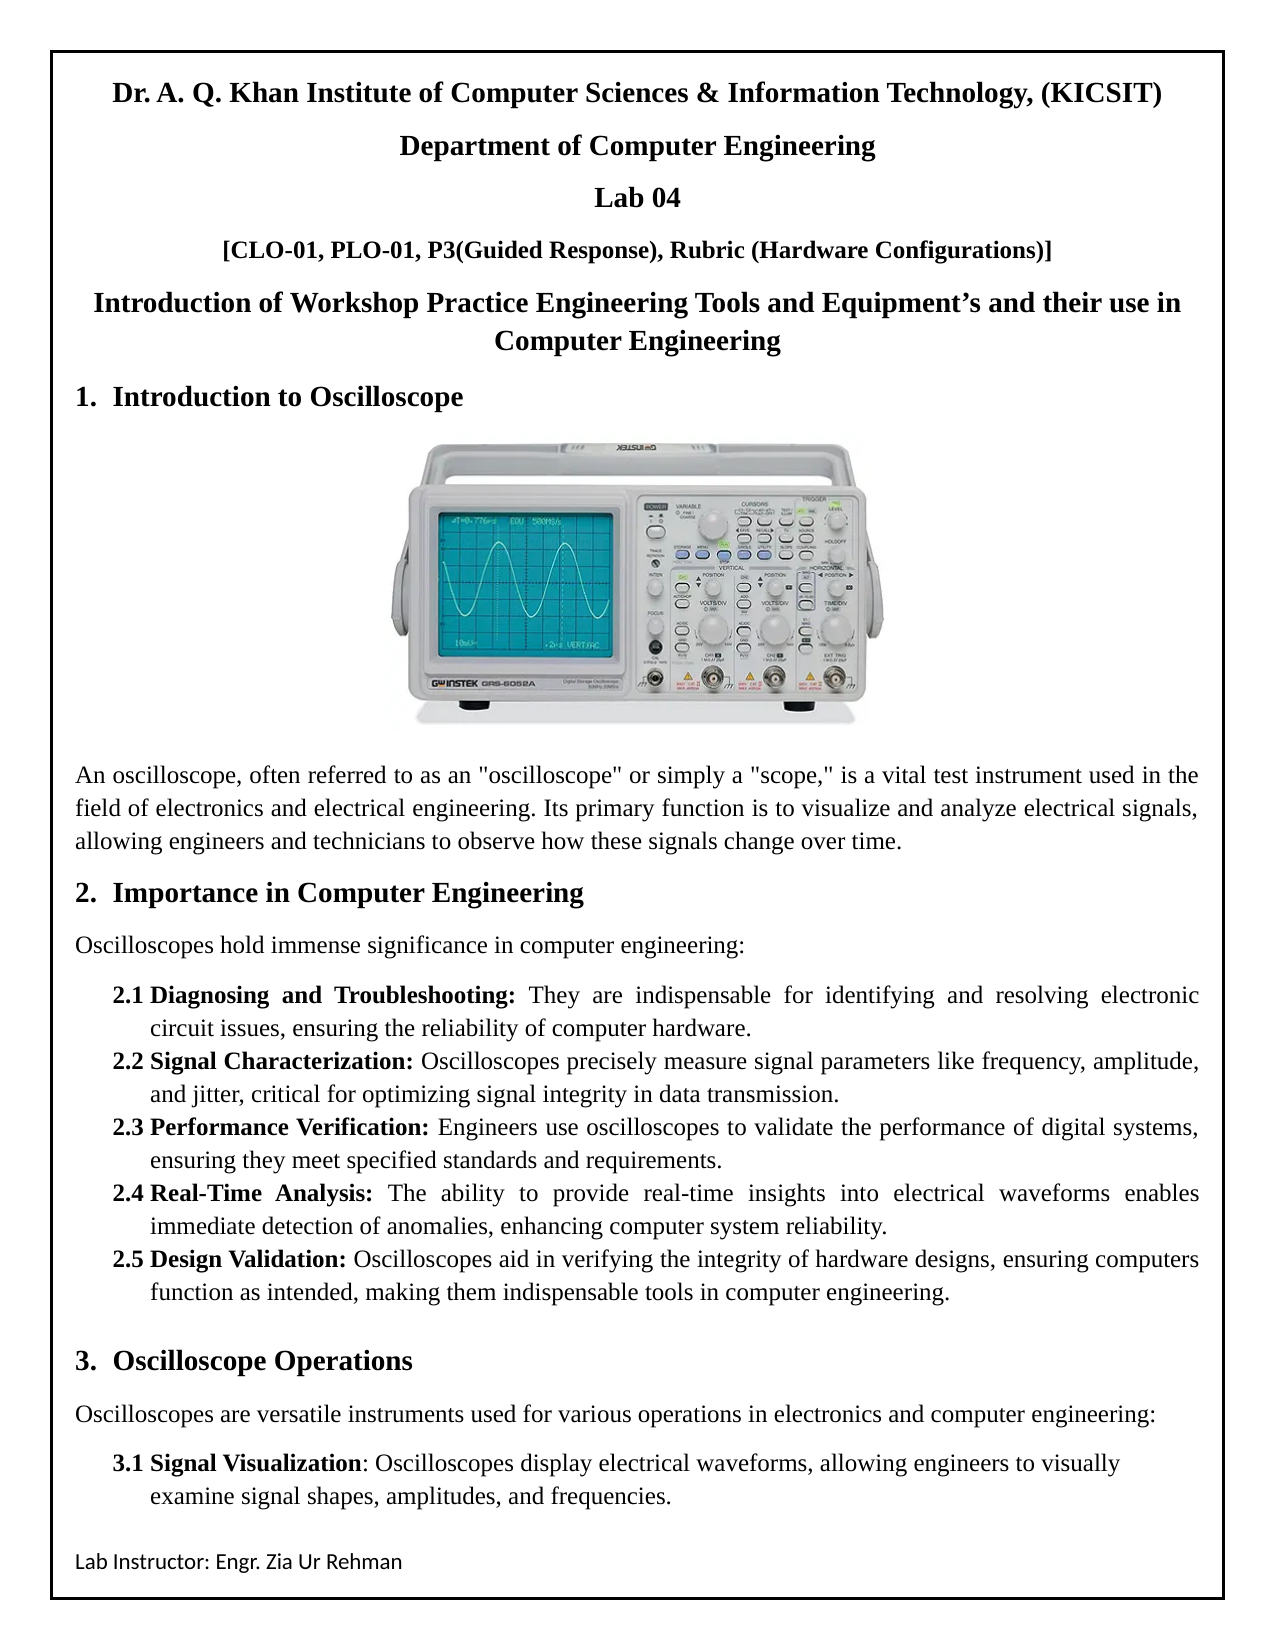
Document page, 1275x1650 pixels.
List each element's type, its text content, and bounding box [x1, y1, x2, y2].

picture [386, 435, 889, 733]
list Signal Visualization: Oscilloscopes display electrical waveforms, allowing engineers to visually examine signal shapes, amplitudes, and frequencies. [112, 1448, 1200, 1510]
list Importance in Computer Engineering [75, 875, 1200, 909]
list Diagnosing and Troubleshooting: They are indispensable for identifying and resolving electronic circuit issues, ensuring the reliability of computer hardware. [112, 980, 1200, 1042]
list Oscilloscope Operations [75, 1343, 1200, 1377]
list Signal Characterization: Oscilloscopes precisely measure signal parameters like frequency, amplitude, and jitter, critical for optimizing signal integrity in data transmission. [112, 1046, 1200, 1108]
list Introduction to Oscilloscope [75, 379, 1200, 412]
list Real-Time Analysis: The ability to provide real-time insights into electrical waveforms enables immediate detection of anomalies, enhancing computer system reliability. [112, 1178, 1200, 1240]
list Design Validation: Oscilloscopes aid in verifying the integrity of hardware designs, ensuring computers function as intended, making them indispensable tools in computer engineering. [112, 1244, 1200, 1306]
text Oscilloscopes hold immense significance in computer engineering: [75, 931, 1200, 959]
text Oscilloscopes are versatile instruments used for various operations in electronics and computer engineering: [75, 1399, 1200, 1427]
text An oscilloscope, often referred to as an "oscilloscope" or simply a "scope," is a vital test instrument used in the field of electronics and electrical engineering. Its primary function is to visualize and analyze electrical signals, allowing engineers and technicians to observe how these signals change over time. [75, 760, 1200, 854]
list Performance Verification: Engineers use oscilloscopes to validate the performance of digital systems, ensuring they meet specified standards and requirements. [112, 1112, 1200, 1174]
text [CLO-01, PLO-01, P3(Guided Response), Rubric (Hardware Configurations)] [75, 235, 1200, 264]
text Introduction of Workshop Practice Engineering Tools and Equipment’s and their use in Computer Engineering [75, 285, 1200, 357]
text Lab 04 [75, 180, 1200, 214]
